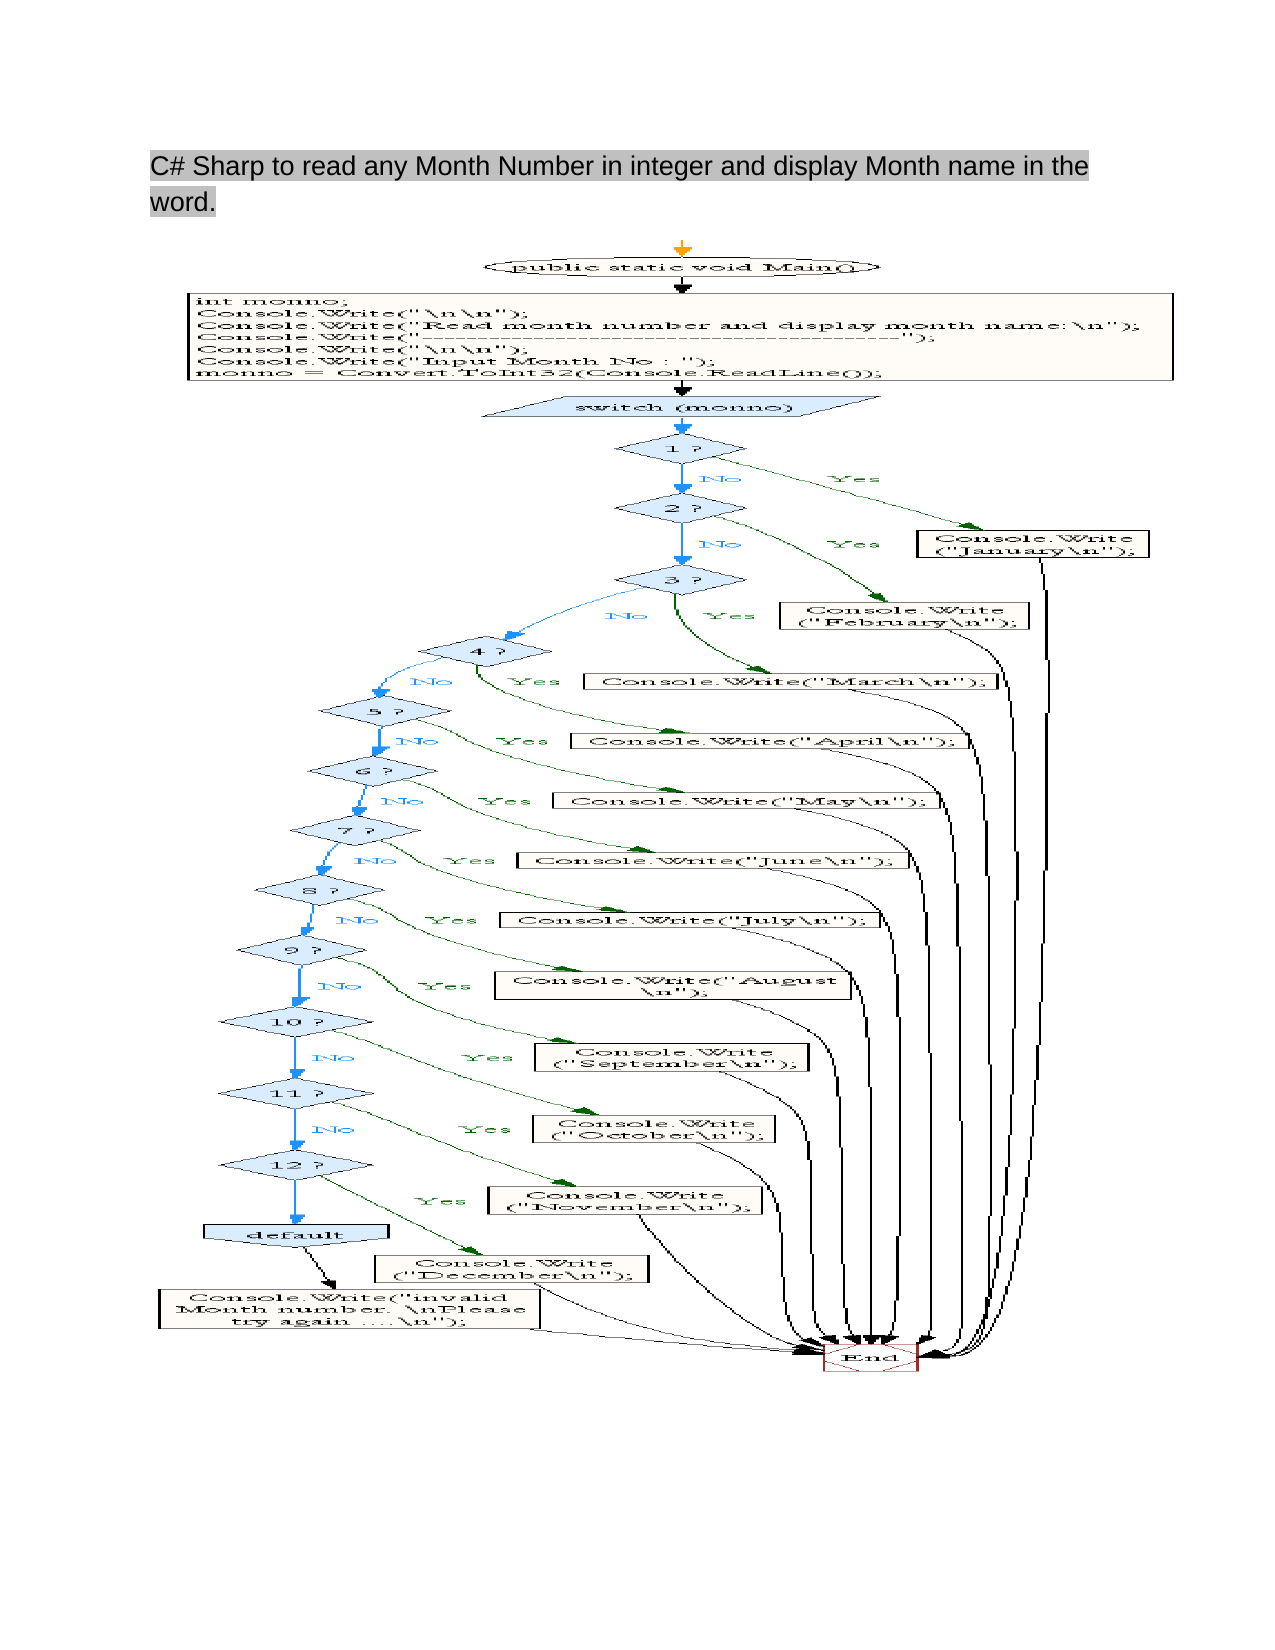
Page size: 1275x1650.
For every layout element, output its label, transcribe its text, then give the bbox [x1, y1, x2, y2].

picture [150, 221, 1177, 1380]
text C# Sharp to read any Month Number in integer and display Month name in the word. [150, 150, 1125, 221]
